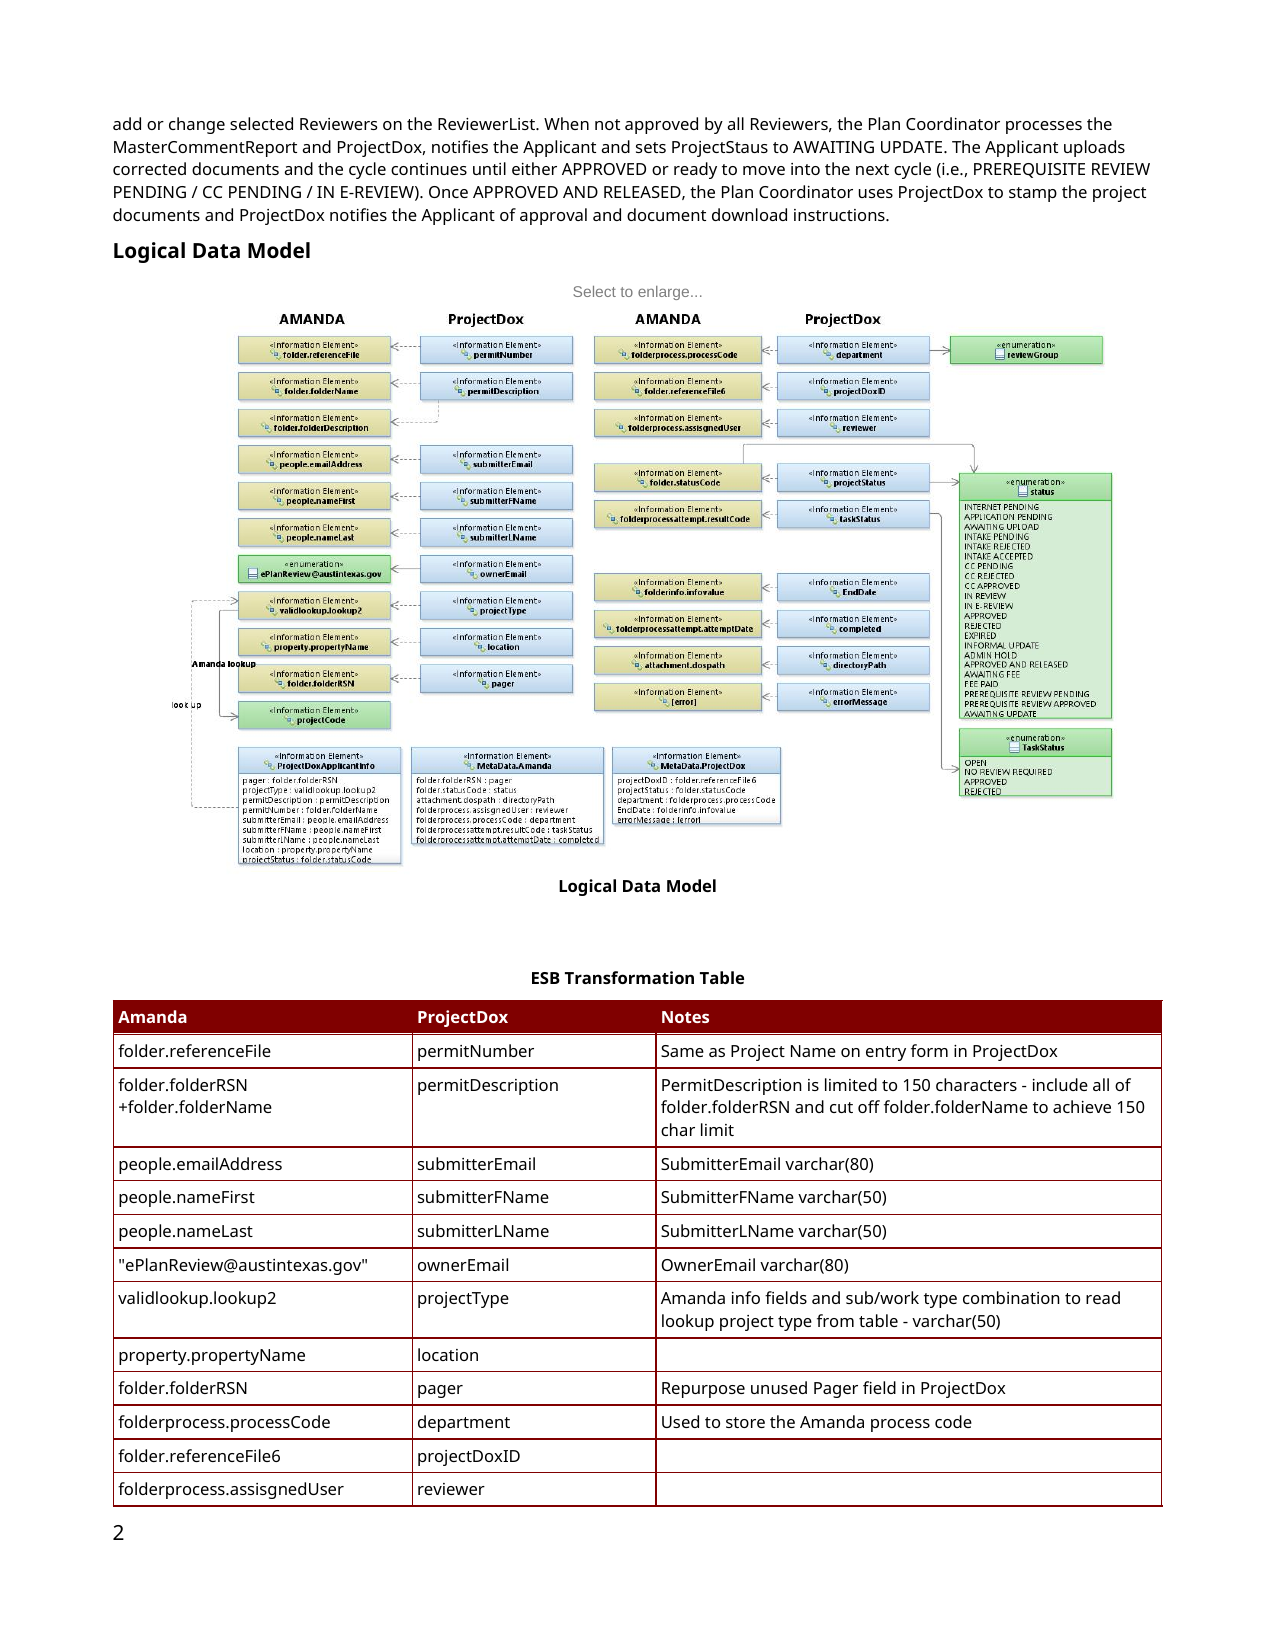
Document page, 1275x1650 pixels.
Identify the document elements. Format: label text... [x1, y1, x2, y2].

table_cell folder.folderRSN +folder.folderName [114, 1069, 412, 1146]
table_cell [657, 1473, 1161, 1505]
table_cell submitterFName [413, 1181, 655, 1213]
table_cell department [413, 1406, 655, 1438]
text Logical Data Model [112, 236, 1162, 265]
table_cell reviewer [413, 1473, 655, 1505]
table_cell folder.folderRSN [114, 1372, 412, 1404]
table_cell pager [413, 1372, 655, 1404]
table_header Notes [657, 1001, 1161, 1033]
table_cell permitDescription [413, 1069, 655, 1146]
picture [153, 301, 1122, 875]
table_cell folderprocess.assisgnedUser [114, 1473, 412, 1505]
table_cell permitNumber [413, 1035, 655, 1067]
table_cell OwnerEmail varchar(80) [657, 1249, 1161, 1281]
table_cell folder.referenceFile6 [114, 1440, 412, 1472]
table_cell SubmitterLName varchar(50) [657, 1215, 1161, 1247]
table_cell [657, 1440, 1161, 1472]
table_cell validlookup.lookup2 [114, 1282, 412, 1337]
table_cell people.emailAddress [114, 1148, 412, 1180]
table_cell folder.referenceFile [114, 1035, 412, 1067]
table_cell folderprocess.processCode [114, 1406, 412, 1438]
table_cell PermitDescription is limited to 150 characters - include all of folder.folderRSN and cut off folder.folderName to achieve 150 char limit [657, 1069, 1161, 1146]
table_cell SubmitterEmail varchar(80) [657, 1148, 1161, 1180]
table_cell property.propertyName [114, 1339, 412, 1371]
table_cell [657, 1339, 1161, 1371]
table_header Select to enlarge... Logical Data Model [145, 275, 1130, 905]
table_cell ownerEmail [413, 1249, 655, 1281]
table_cell Amanda info fields and sub/work type combination to read lookup project type from table - varchar(50) [657, 1282, 1161, 1337]
table_cell submitterEmail [413, 1148, 655, 1180]
table_cell people.nameFirst [114, 1181, 412, 1213]
table_cell SubmitterFName varchar(50) [657, 1181, 1161, 1213]
text ESB Transformation Table [112, 967, 1162, 989]
table_cell location [413, 1339, 655, 1371]
table_header Amanda [114, 1001, 412, 1033]
table_cell projectType [413, 1282, 655, 1337]
table_cell "ePlanReview@austintexas.gov" [114, 1249, 412, 1281]
table_header ProjectDox [413, 1001, 655, 1033]
table_cell Repurpose unused Pager field in ProjectDox [657, 1372, 1161, 1404]
table_cell Same as Project Name on entry form in ProjectDox [657, 1035, 1161, 1067]
table_cell Used to store the Amanda process code [657, 1406, 1161, 1438]
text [112, 112, 1162, 226]
table_cell people.nameLast [114, 1215, 412, 1247]
table_cell submitterLName [413, 1215, 655, 1247]
table_cell projectDoxID [413, 1440, 655, 1472]
